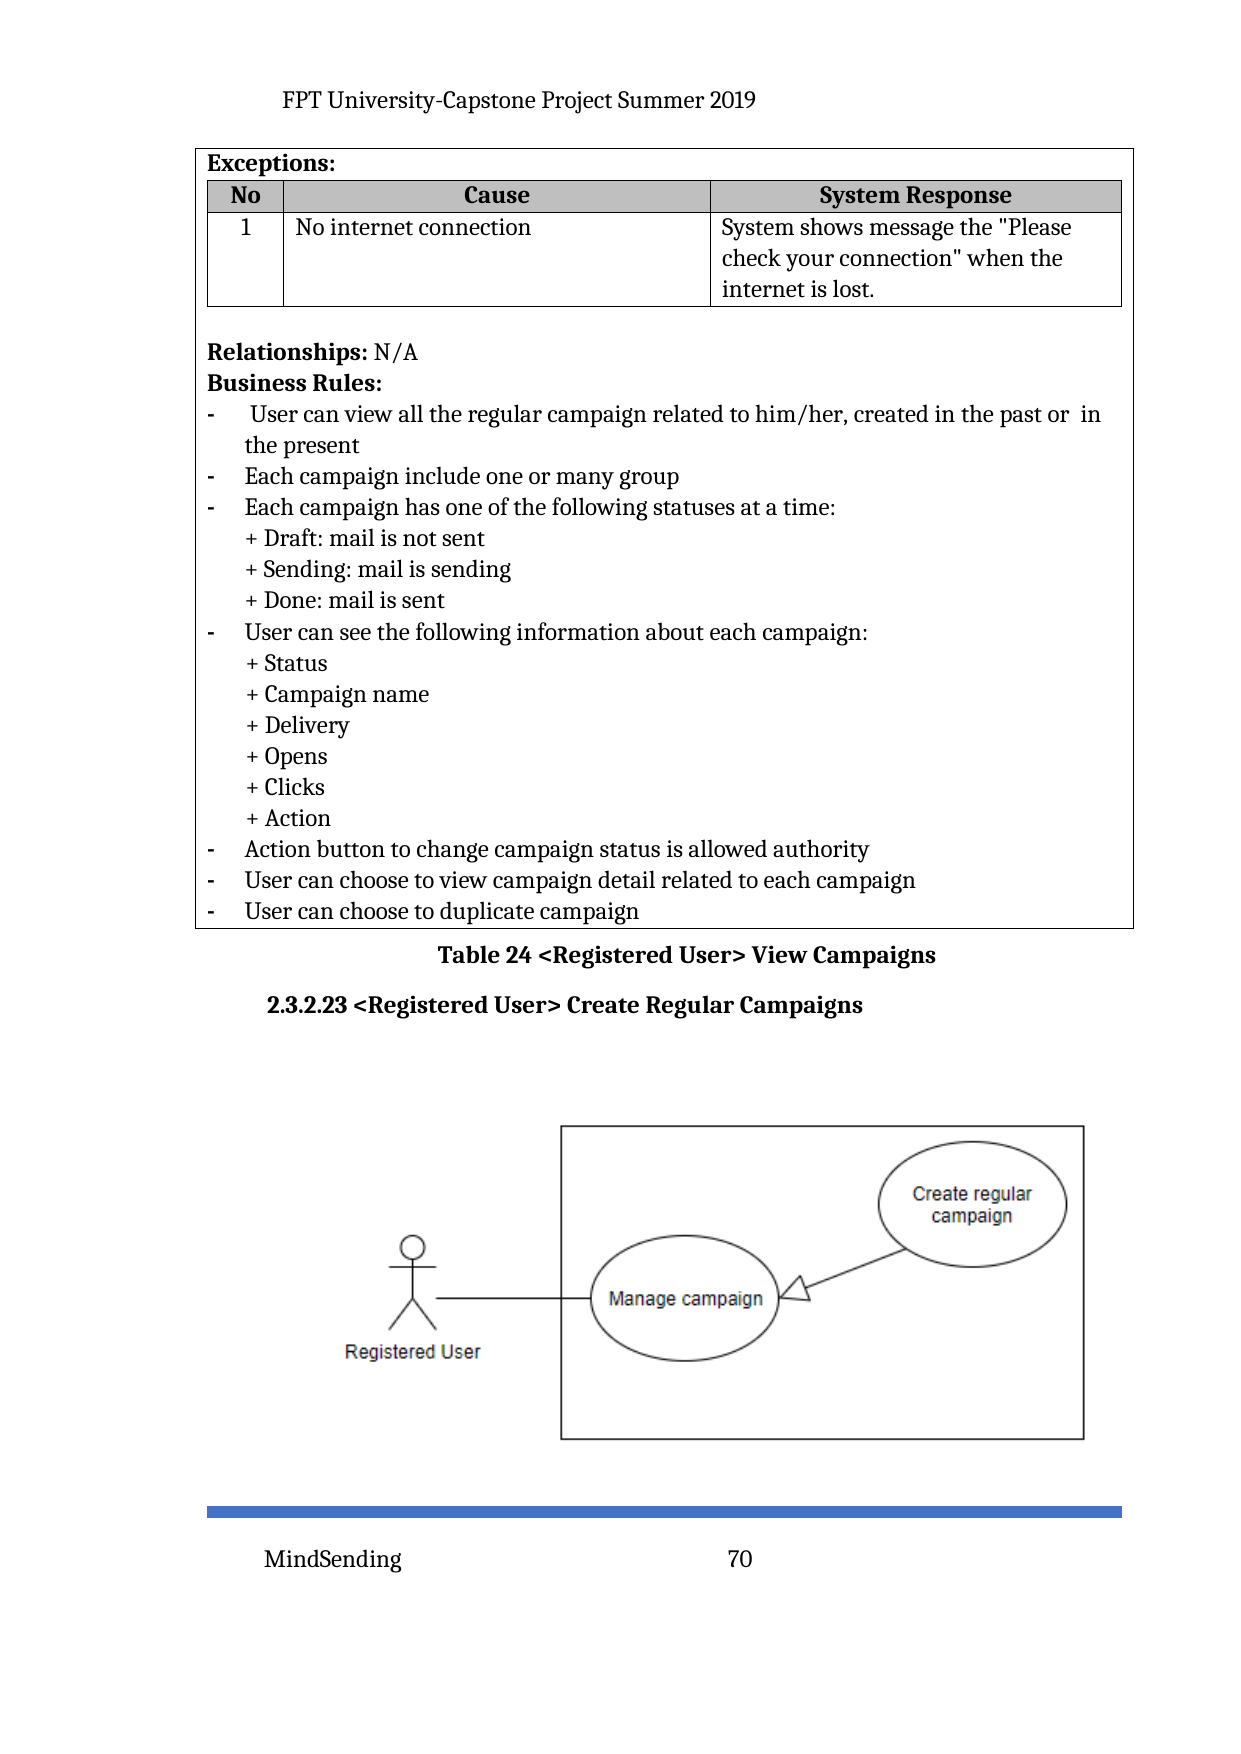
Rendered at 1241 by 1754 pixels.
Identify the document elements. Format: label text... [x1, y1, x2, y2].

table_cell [196, 149, 1133, 928]
subtitle 2.3.2.23 <Registered User> Create Regular Campaigns [267, 991, 1122, 1020]
text Table 24 <Registered User> View Campaigns [252, 941, 1122, 970]
picture [251, 1038, 1127, 1495]
